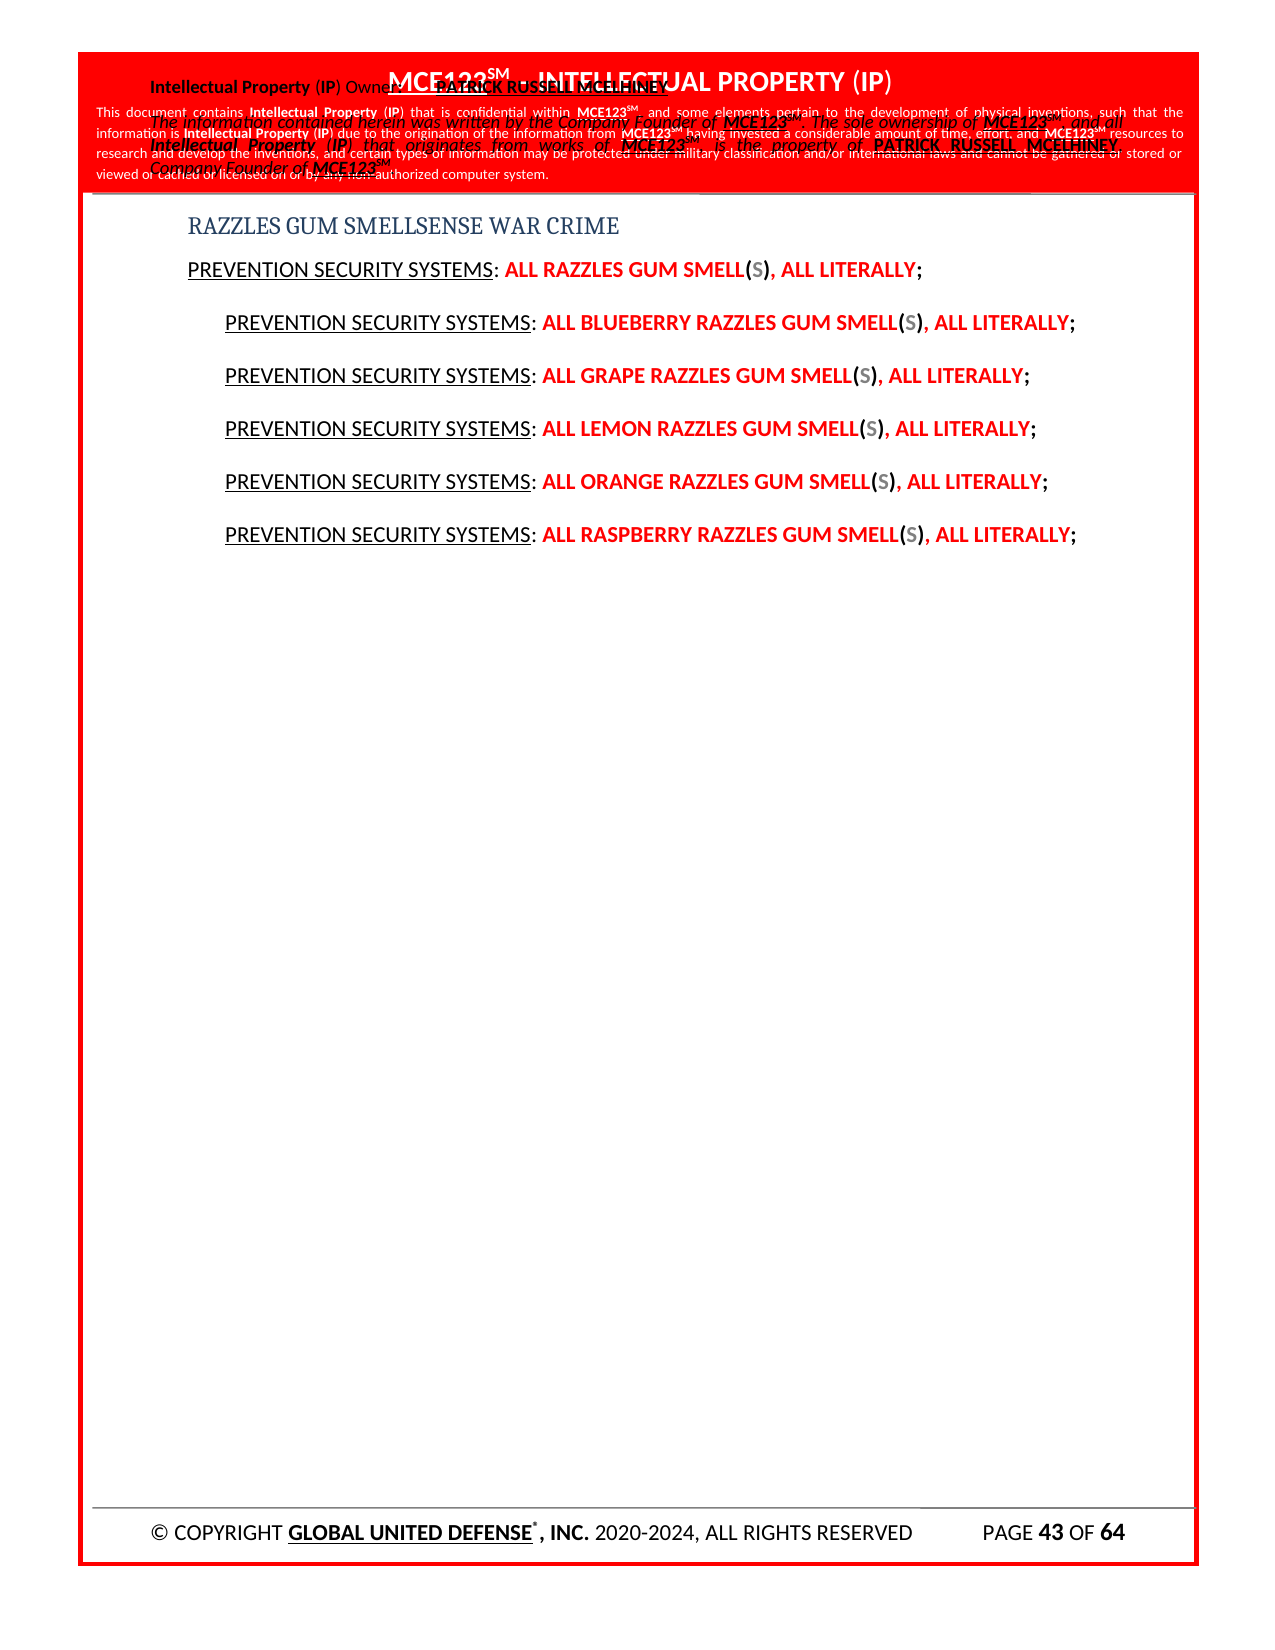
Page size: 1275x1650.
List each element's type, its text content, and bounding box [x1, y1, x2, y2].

text PREVENTION SECURITY SYSTEMS: ALL BLUEBERRY RAZZLES GUM SMELL(S), ALL LITERALLY; [225, 308, 1125, 336]
subtitle RAZZLES GUM SMELLSENSE WAR CRIME [187, 212, 1125, 240]
text PREVENTION SECURITY SYSTEMS: ALL ORANGE RAZZLES GUM SMELL(S), ALL LITERALLY; [225, 467, 1125, 495]
text PREVENTION SECURITY SYSTEMS: ALL LEMON RAZZLES GUM SMELL(S), ALL LITERALLY; [225, 414, 1125, 442]
text PREVENTION SECURITY SYSTEMS: ALL GRAPE RAZZLES GUM SMELL(S), ALL LITERALLY; [225, 361, 1125, 389]
text PREVENTION SECURITY SYSTEMS: ALL RASPBERRY RAZZLES GUM SMELL(S), ALL LITERALLY; [225, 520, 1125, 548]
text PREVENTION SECURITY SYSTEMS: ALL RAZZLES GUM SMELL(S), ALL LITERALLY; [187, 255, 1125, 283]
